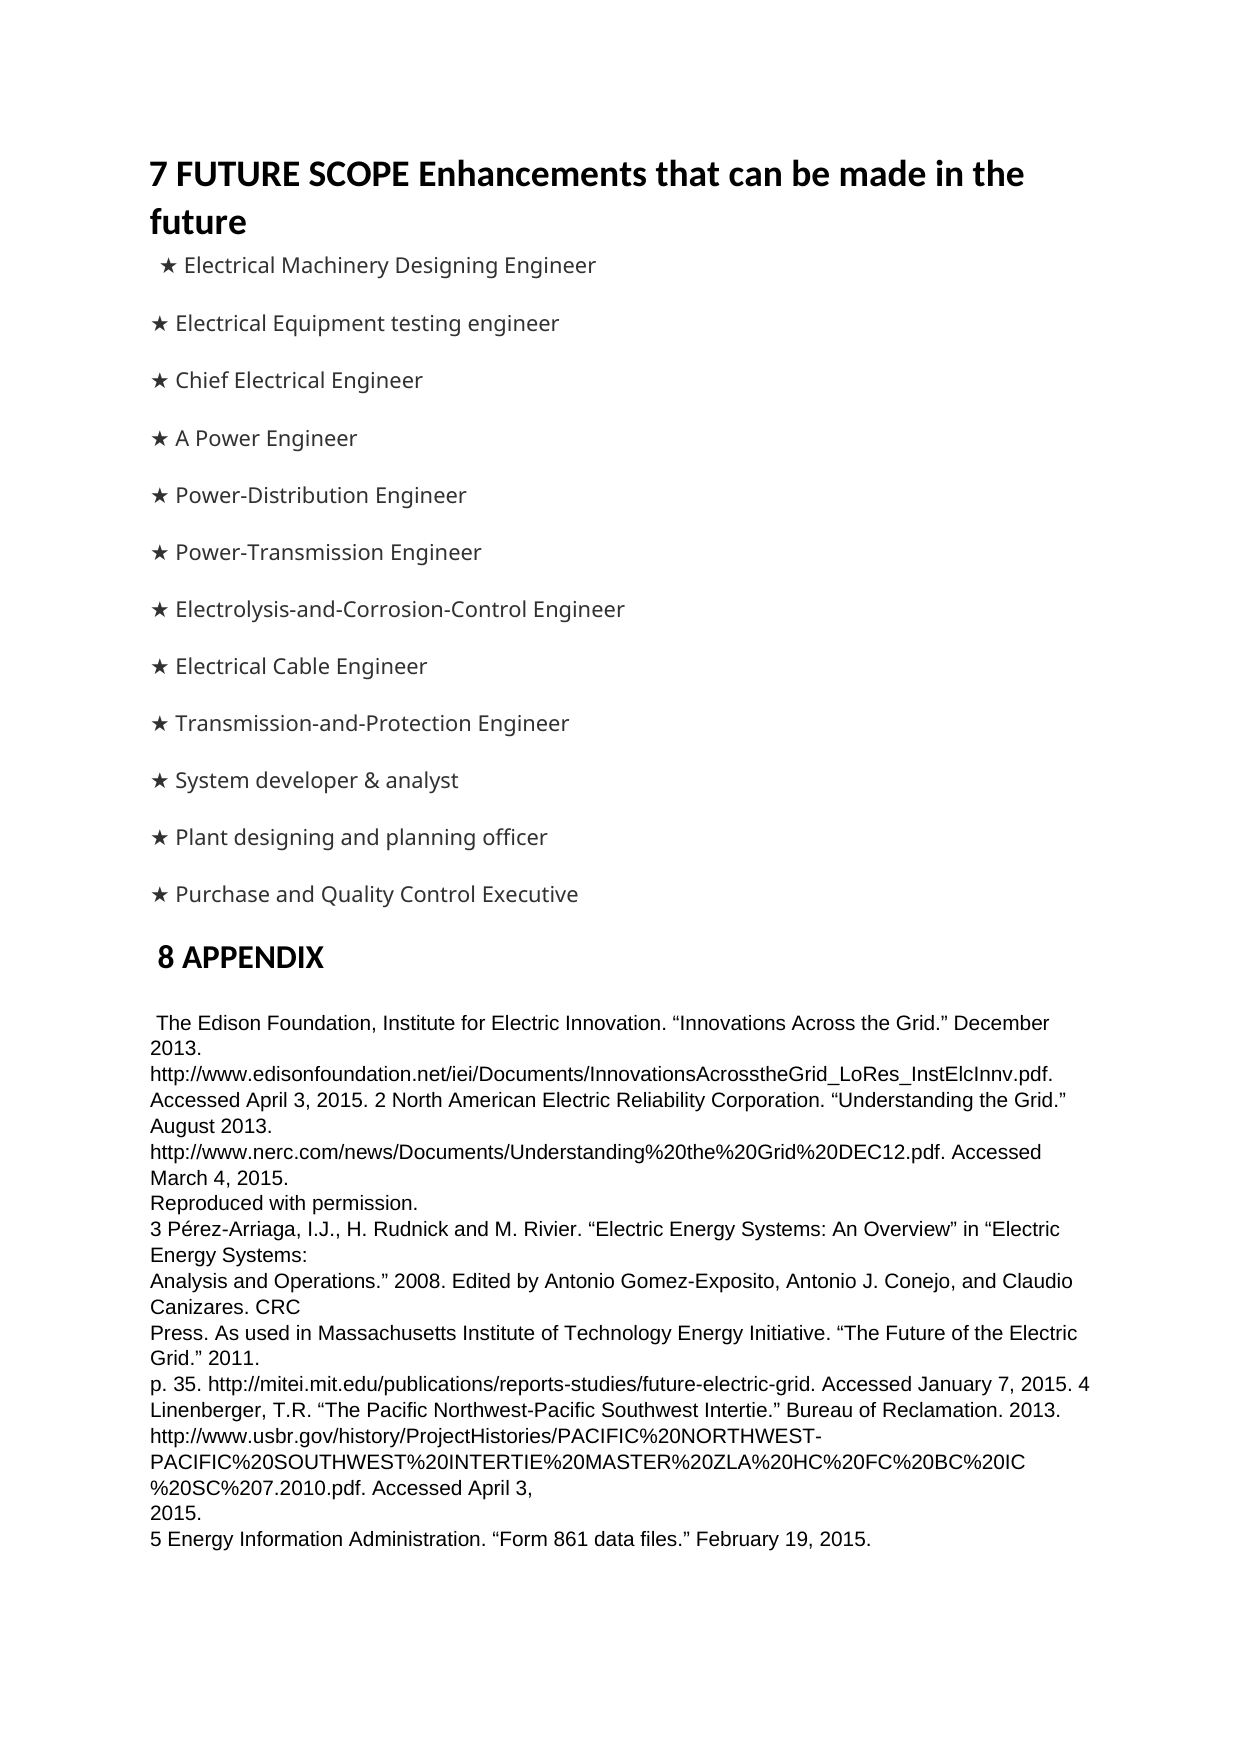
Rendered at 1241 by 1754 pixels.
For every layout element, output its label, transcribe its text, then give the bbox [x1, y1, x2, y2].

text ★ Plant designing and planning officer [150, 822, 1096, 852]
text ★ Electrical Equipment testing engineer [150, 308, 1096, 338]
text 3 Pérez-Arriaga, I.J., H. Rudnick and M. Rivier. “Electric Energy Systems: An Overview” in “Electric Energy Systems: [150, 1217, 1096, 1267]
text Analysis and Operations.” 2008. Edited by Antonio Gomez-Exposito, Antonio J. Conejo, and Claudio Canizares. CRC [150, 1269, 1096, 1318]
text p. 35. http://mitei.mit.edu/publications/reports-studies/future-electric-grid. Accessed January 7, 2015. 4 Linenberger, T.R. “The Pacific Northwest-Pacific Southwest Intertie.” Bureau of Reclamation. 2013. [150, 1372, 1096, 1422]
text http://www.edisonfoundation.net/iei/Documents/InnovationsAcrosstheGrid_LoRes_InstElcInnv.pdf. Accessed April 3, 2015. 2 North American Electric Reliability Corporation. “Understanding the Grid.” August 2013. [150, 1062, 1096, 1138]
text The Edison Foundation, Institute for Electric Innovation. “Innovations Across the Grid.” December 2013. [150, 1010, 1096, 1060]
text 5 Energy Information Administration. “Form 861 data files.” February 19, 2015. [150, 1527, 1096, 1551]
text ★ Electrolysis-and-Corrosion-Control Engineer [150, 594, 1096, 623]
text ★ System developer & analyst [150, 765, 1096, 795]
text ★ Power-Distribution Engineer [150, 479, 1096, 509]
text http://www.nerc.com/news/Documents/Understanding%20the%20Grid%20DEC12.pdf. Accessed March 4, 2015. [150, 1139, 1096, 1189]
text ★ A Power Engineer [150, 422, 1096, 452]
text http://www.usbr.gov/history/ProjectHistories/PACIFIC%20NORTHWEST- [150, 1424, 1096, 1448]
text ★ Electrical Cable Engineer [150, 651, 1096, 681]
text ★ Power-Transmission Engineer [150, 537, 1096, 566]
text PACIFIC%20SOUTHWEST%20INTERTIE%20MASTER%20ZLA%20HC%20FC%20BC%20IC%20SC%207.2010.pdf. Accessed April 3, [150, 1449, 1096, 1499]
text ★ Chief Electrical Engineer [150, 365, 1096, 395]
text ★ Electrical Machinery Designing Engineer [150, 250, 1096, 280]
text ★ Transmission-and-Protection Engineer [150, 708, 1096, 738]
text 8 APPENDIX [150, 936, 1096, 977]
subtitle 7 FUTURE SCOPE Enhancements that can be made in the future [148, 150, 1096, 243]
text 2015. [150, 1501, 1096, 1525]
text ★ Purchase and Quality Control Executive [150, 879, 1096, 909]
text Reproduced with permission. [150, 1191, 1096, 1215]
text Press. As used in Massachusetts Institute of Technology Energy Initiative. “The Future of the Electric Grid.” 2011. [150, 1320, 1096, 1370]
